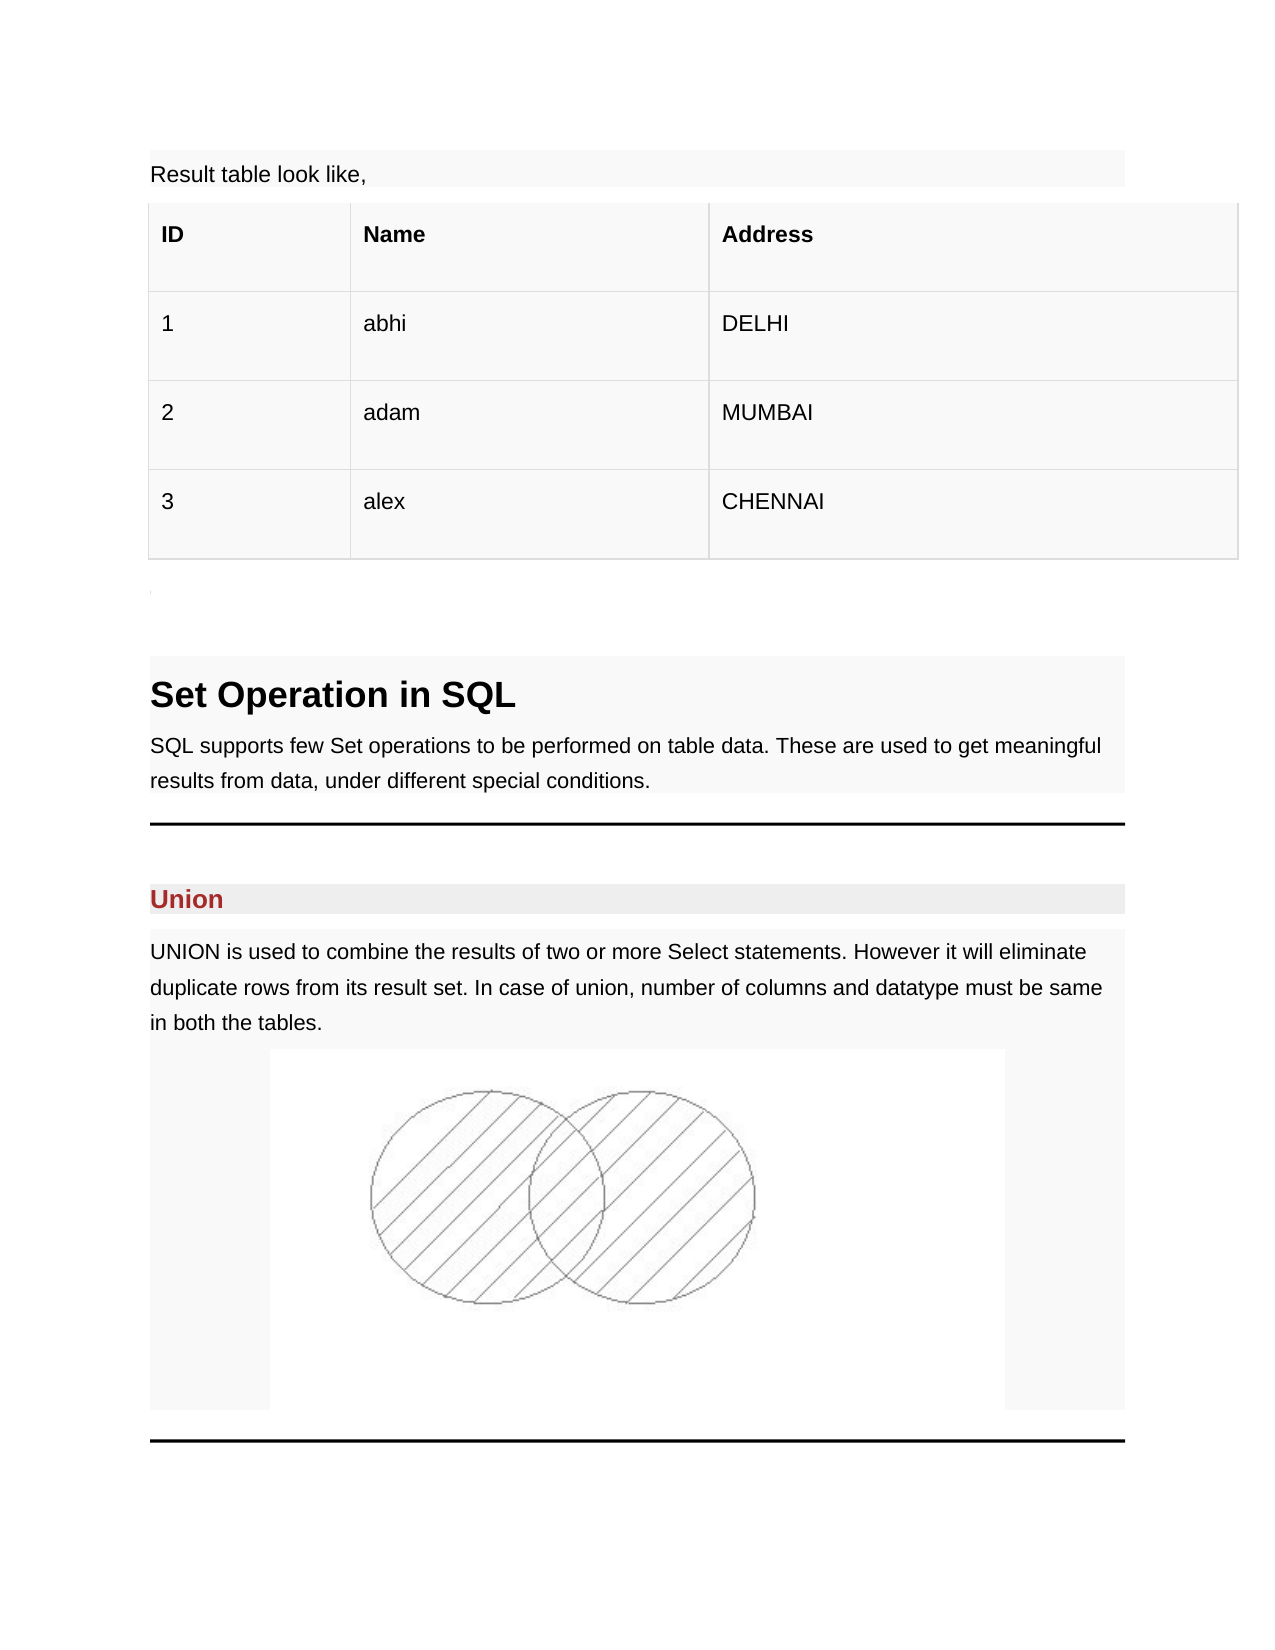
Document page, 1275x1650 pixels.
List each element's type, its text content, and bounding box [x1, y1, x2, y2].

text SQL supports few Set operations to be performed on table data. These are used to get meaningful results from data, under different special conditions. [150, 723, 1125, 793]
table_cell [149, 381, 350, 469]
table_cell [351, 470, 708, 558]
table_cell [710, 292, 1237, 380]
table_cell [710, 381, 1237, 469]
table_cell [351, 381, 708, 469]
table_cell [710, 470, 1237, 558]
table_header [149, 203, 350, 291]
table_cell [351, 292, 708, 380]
text Result table look like, [150, 150, 1125, 187]
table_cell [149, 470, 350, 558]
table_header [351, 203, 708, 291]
text UNION is used to combine the results of two or more Select statements. However it will eliminate duplicate rows from its result set. In case of union, number of columns and datatype must be same in both the tables. [150, 929, 1125, 1035]
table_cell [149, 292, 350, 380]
text Union [150, 884, 1125, 914]
text Set Operation in SQL [150, 656, 1125, 715]
picture [269, 1049, 1006, 1411]
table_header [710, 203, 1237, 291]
